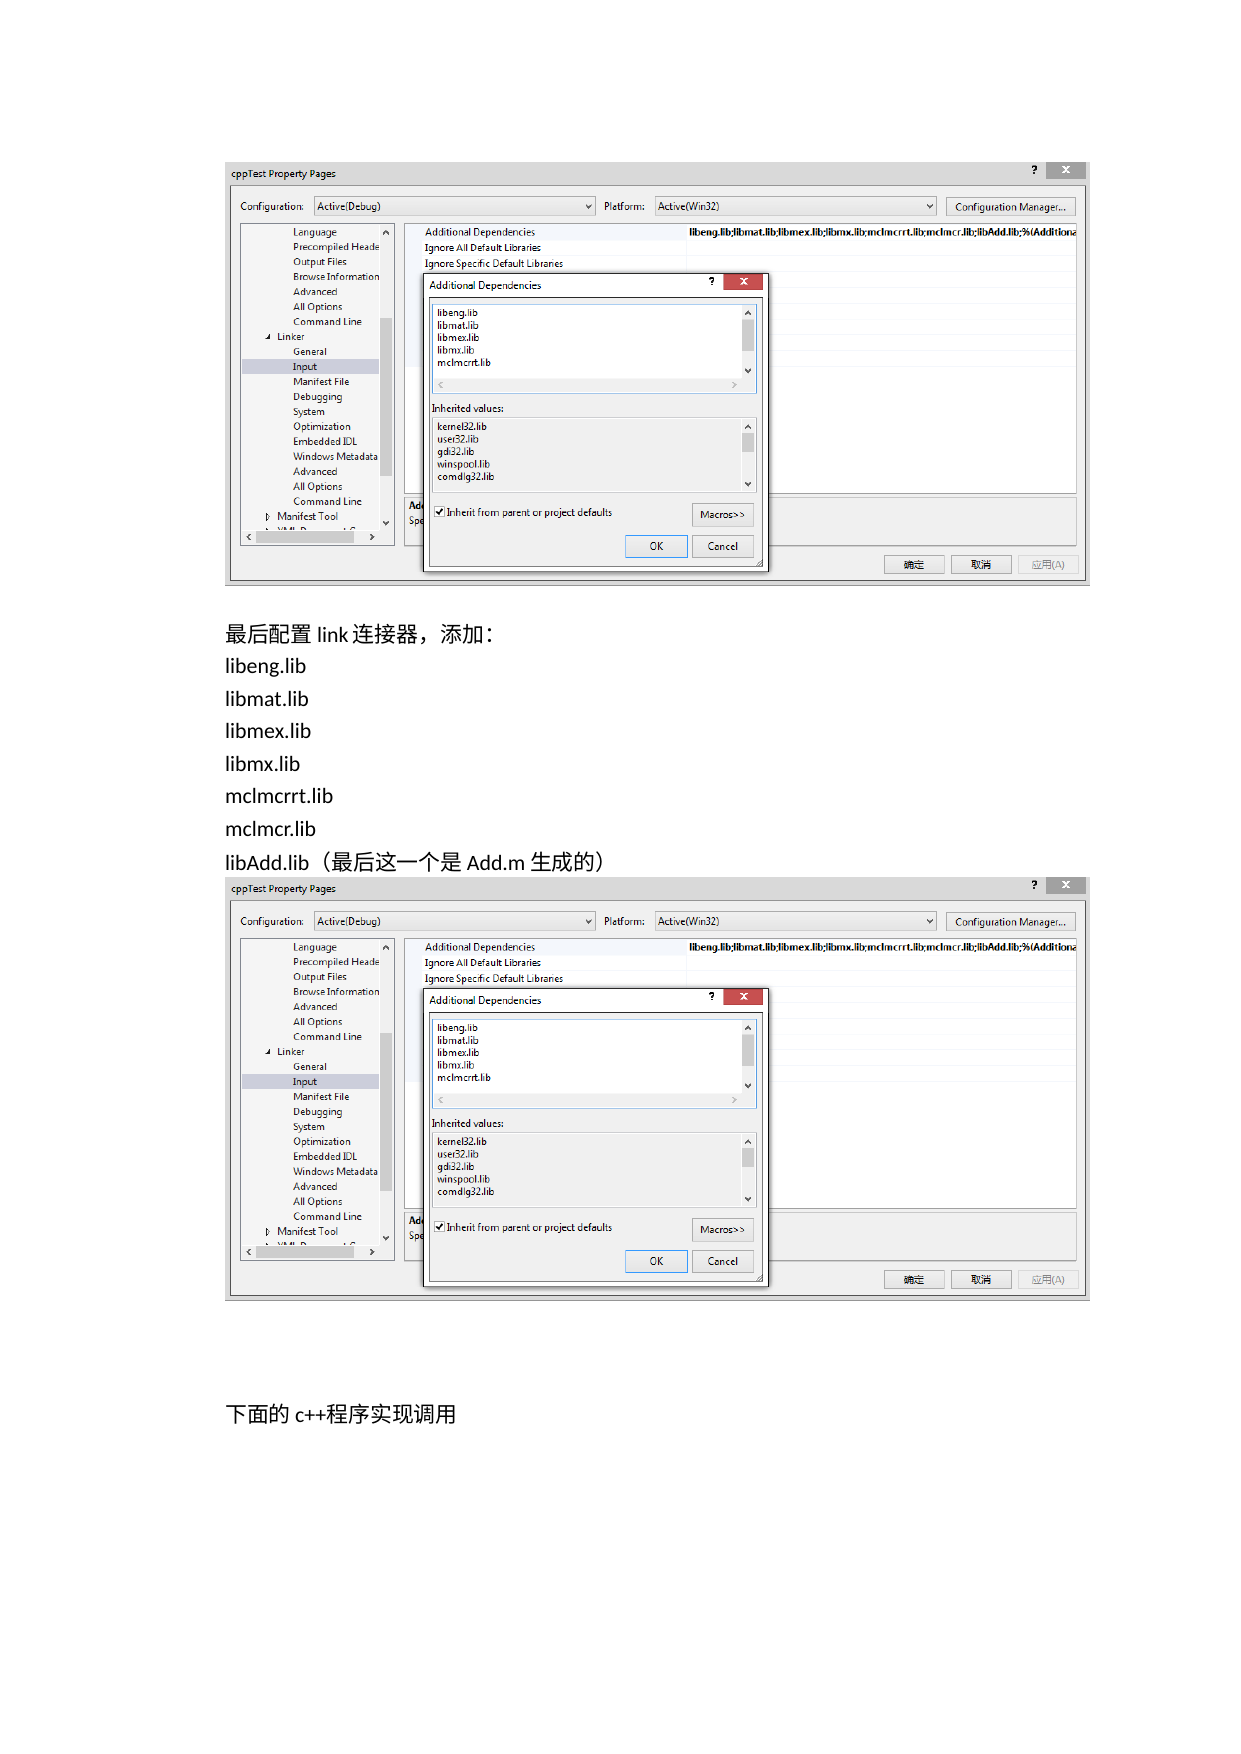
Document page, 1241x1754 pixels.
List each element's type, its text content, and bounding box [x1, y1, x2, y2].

list libmx.lib [187, 747, 1053, 779]
list libmex.lib [187, 714, 1053, 747]
list libAdd.lib（最后这一个是Add.m生成的） [187, 844, 1053, 877]
picture [225, 877, 1090, 1301]
list libmat.lib [187, 682, 1053, 714]
list 下面的c++程序实现调用 [187, 1397, 1053, 1429]
list mclmcr.lib [187, 812, 1053, 844]
picture [225, 162, 1090, 586]
list 最后配置link连接器，添加： [187, 617, 1053, 649]
list libeng.lib [187, 649, 1053, 682]
list mclmcrrt.lib [187, 779, 1053, 812]
